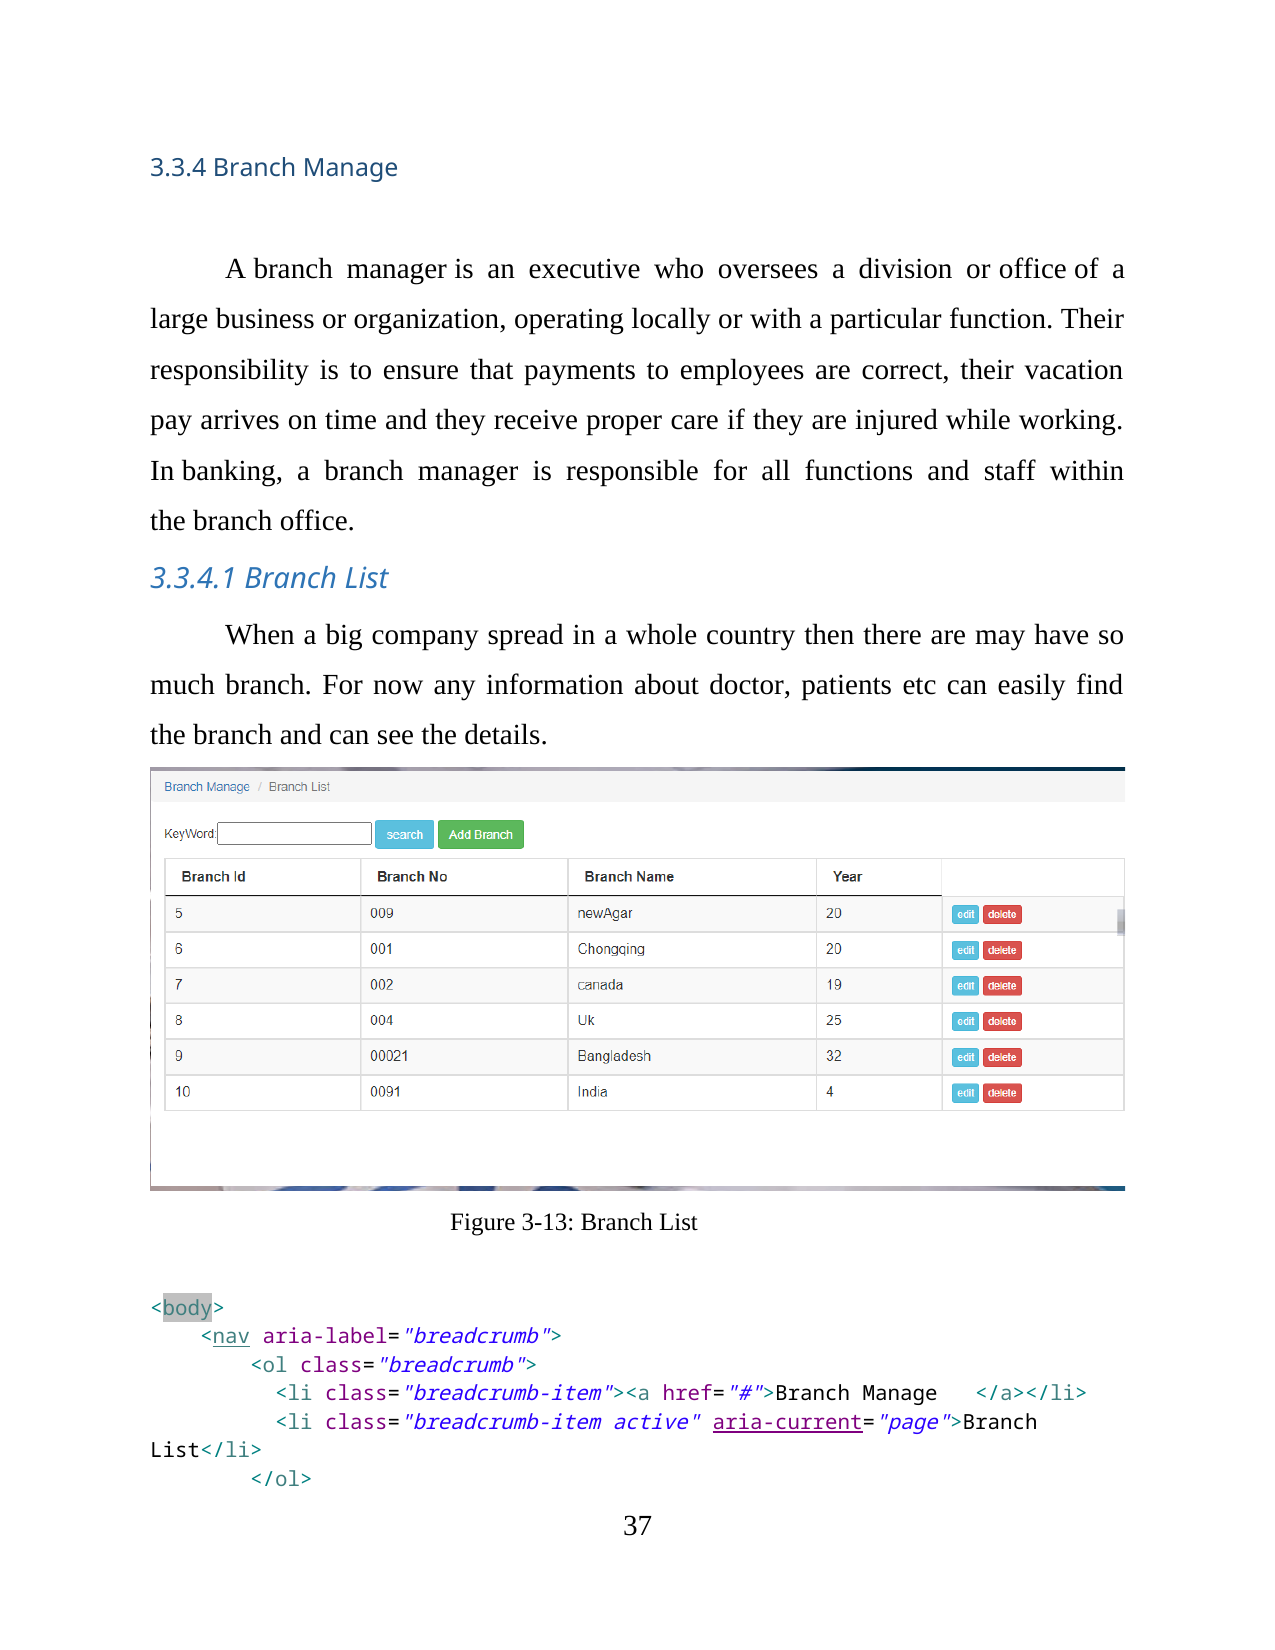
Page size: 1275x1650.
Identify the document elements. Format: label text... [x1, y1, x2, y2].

text When a big company spread in a whole country then there are may have so much branch. For now any information about doctor, patients etc can easily find the branch and can see the details. [150, 617, 1125, 751]
subtitle 3.3.4 Branch Manage [150, 150, 1125, 184]
text A branch manager is an executive who oversees a division or office of a large business or organization, operating locally or with a particular function. Their responsibility is to ensure that payments to employees are correct, their vacation pay arrives on time and they receive proper care if they are injured while working. In banking, a branch manager is responsible for all functions and staff within the branch office. [150, 251, 1125, 536]
text <body> [212, 1293, 1125, 1322]
text <body> [150, 1293, 163, 1322]
text <li class="breadcrumb-item active" aria-current="page">Branch List</li> [150, 1407, 1125, 1464]
text <ol class="breadcrumb"> [150, 1350, 1125, 1378]
text <li class="breadcrumb-item"><a href="#">Branch Manage </a></li> [150, 1378, 1125, 1407]
text </ol> [150, 1464, 1125, 1492]
text Figure 3-13: Branch List [375, 1207, 1125, 1236]
text <nav aria-label="breadcrumb"> [150, 1322, 1125, 1350]
picture [150, 767, 1125, 1191]
subtitle 3.3.4.1 Branch List [150, 557, 1125, 597]
